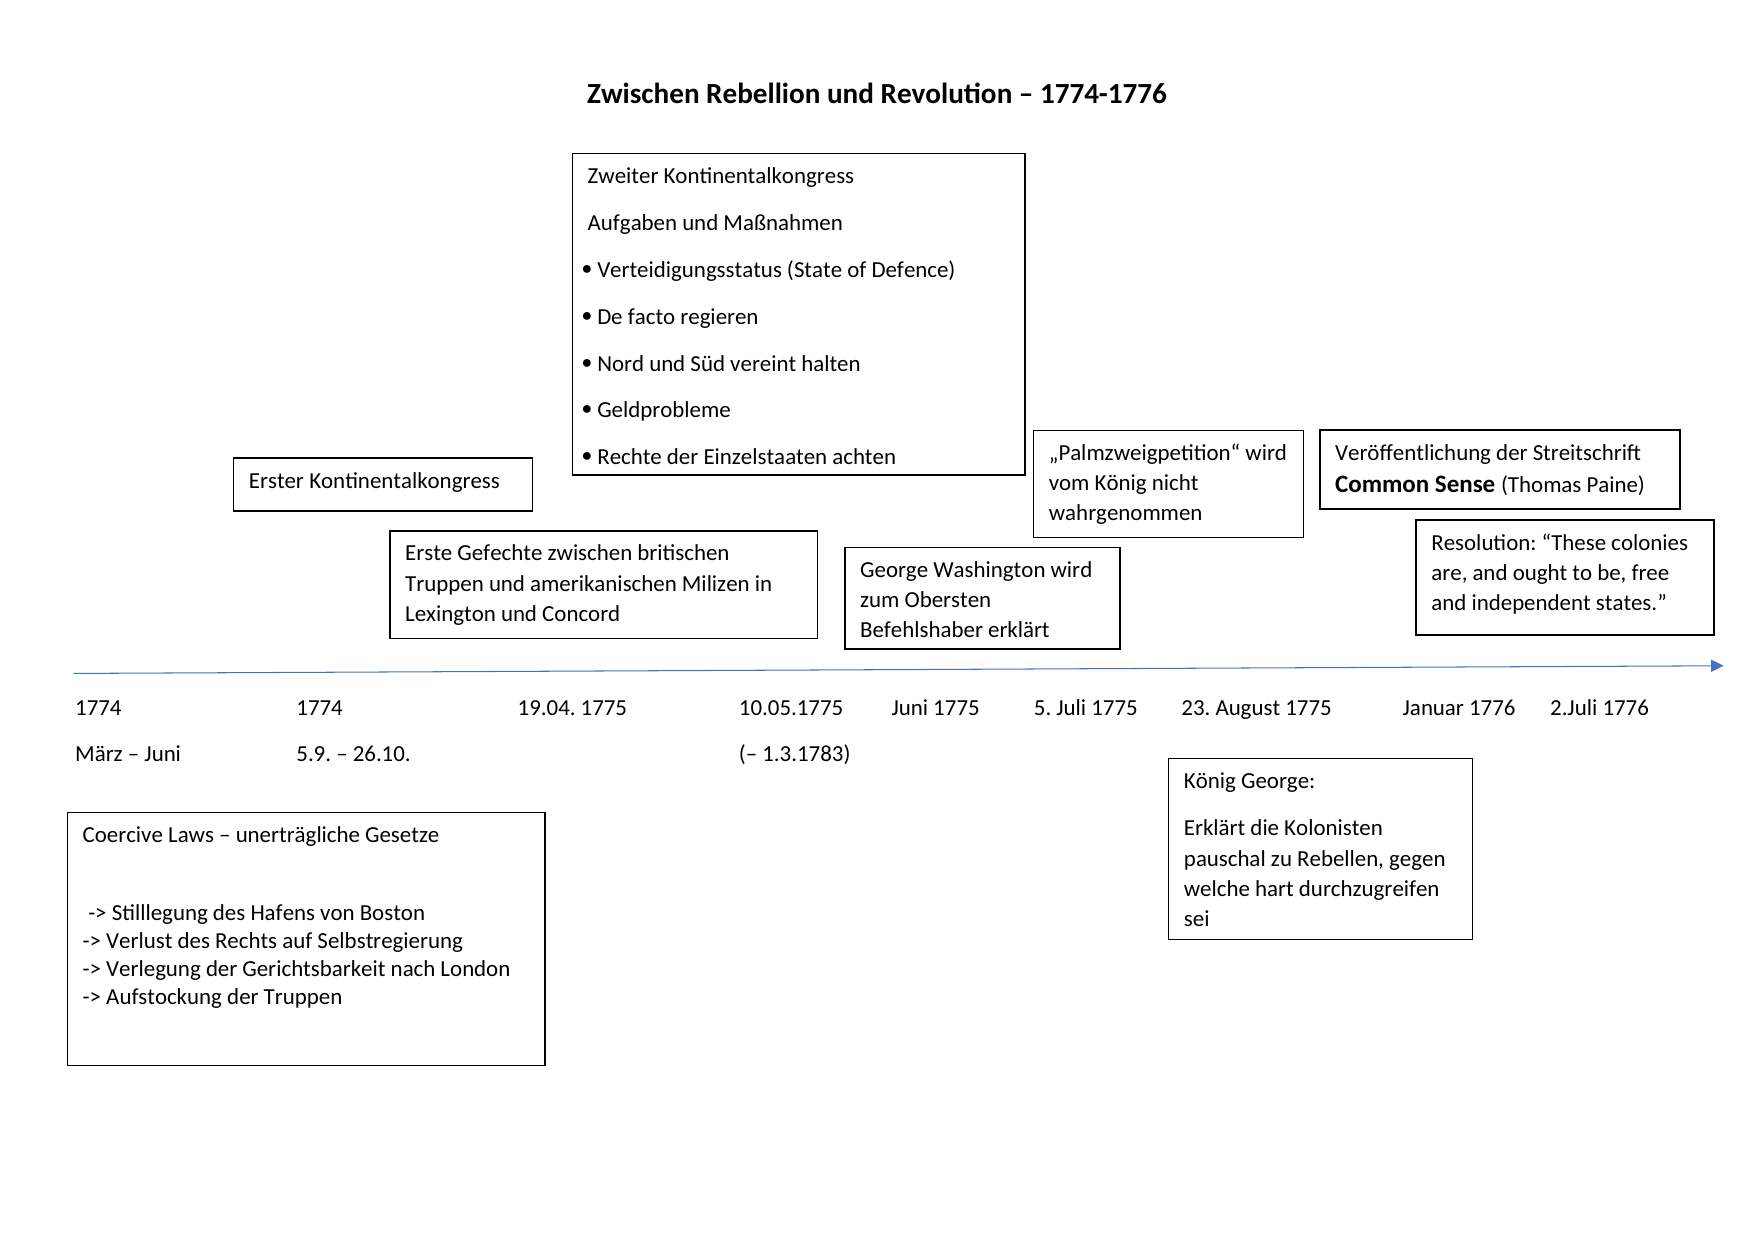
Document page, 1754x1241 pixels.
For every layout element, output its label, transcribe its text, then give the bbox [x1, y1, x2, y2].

text Zwischen Rebellion und Revolution – 1774-1776 [75, 75, 1679, 111]
text März – Juni 5.9. – 26.10. (– 1.3.1783) [75, 739, 1679, 767]
text 1774 1774 19.04. 1775 10.05.1775 Juni 1775 5. Juli 1775 23. August 1775 Januar 1776 2.Juli 1776 [75, 693, 1679, 721]
